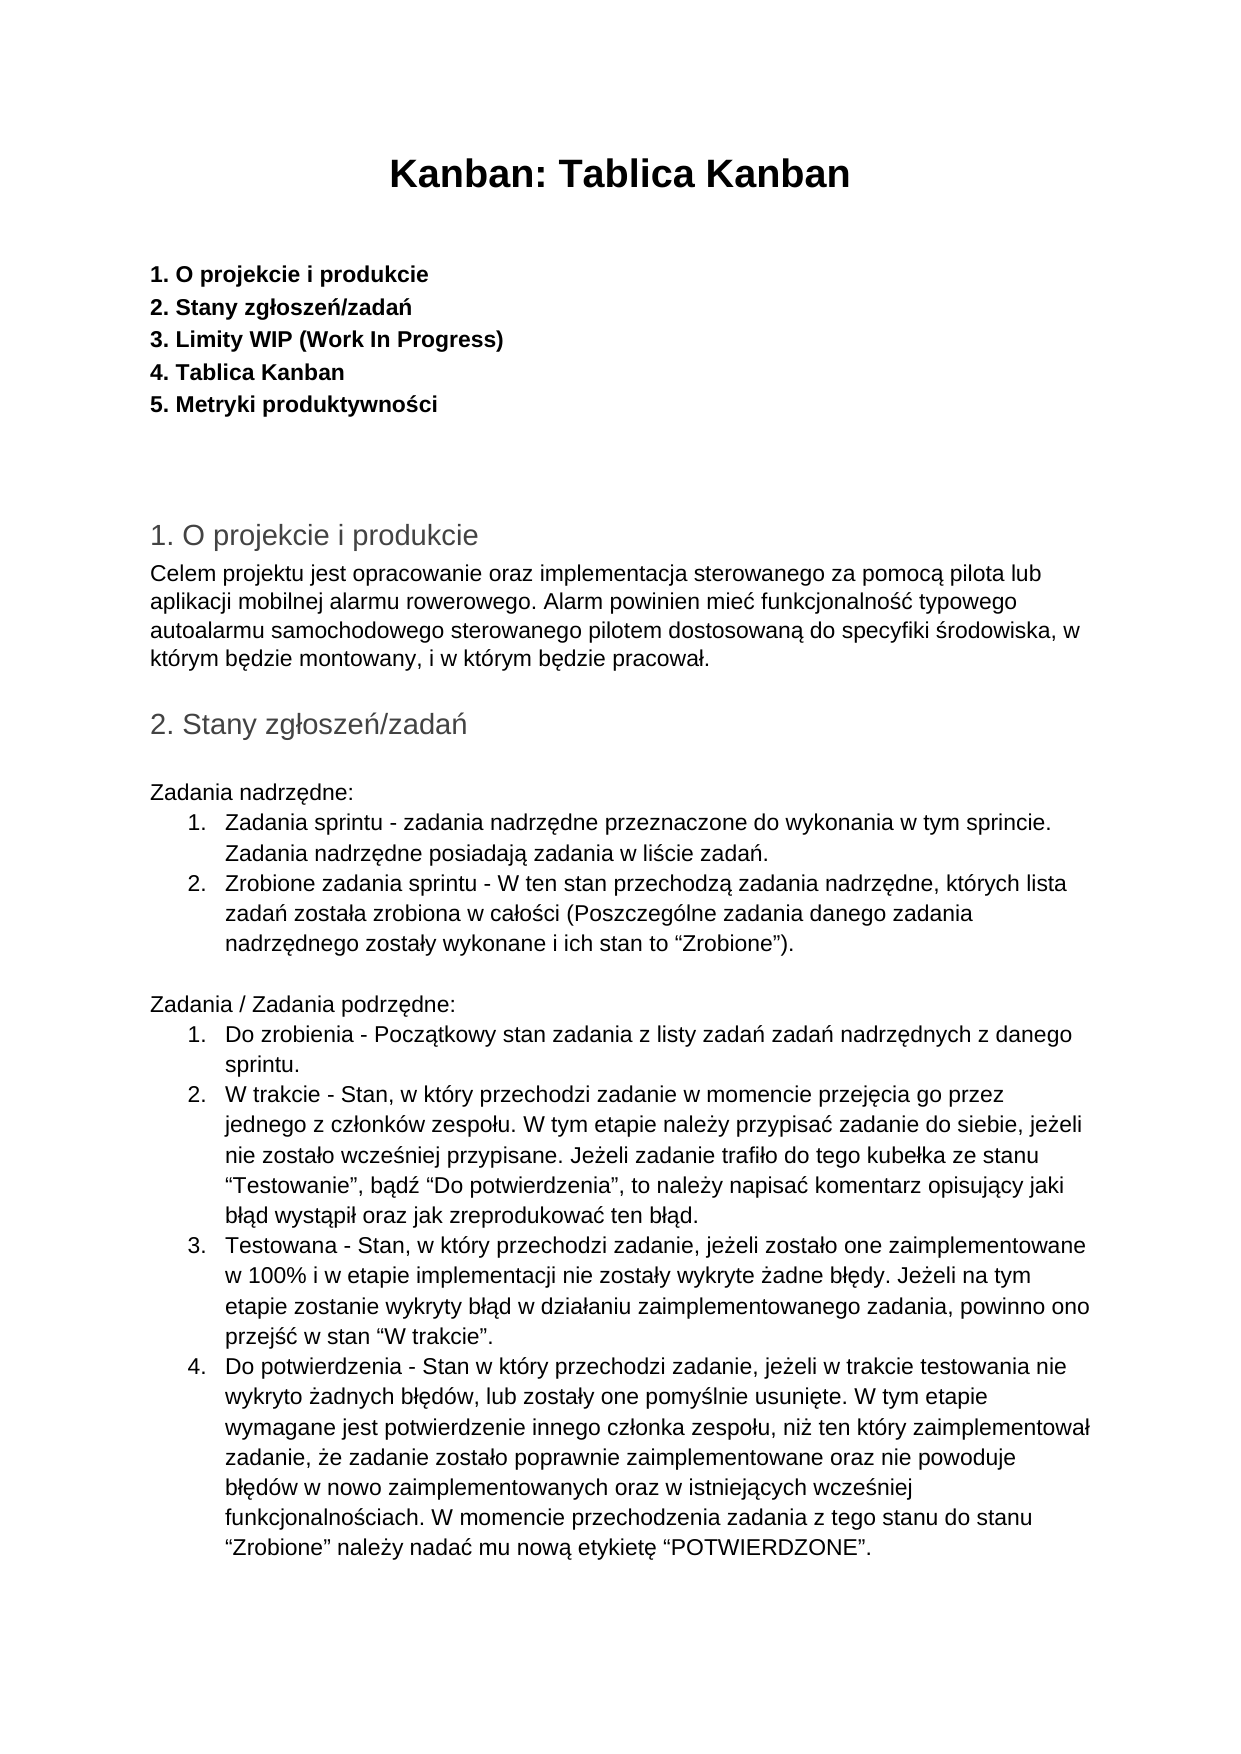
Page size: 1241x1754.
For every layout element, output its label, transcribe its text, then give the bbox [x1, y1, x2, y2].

list Do zrobienia - Początkowy stan zadania z listy zadań zadań nadrzędnych z danego sprintu. [187, 1021, 1090, 1077]
list Testowana - Stan, w który przechodzi zadanie, jeżeli zostało one zaimplementowane w 100% i w etapie implementacji nie zostały wykryte żadne błędy. Jeżeli na tym etapie zostanie wykryty błąd w działaniu zaimplementowanego zadania, powinno ono przejść w stan “W trakcie”. [187, 1232, 1090, 1349]
subtitle 1. O projekcie i produkcie [150, 518, 1090, 552]
list Zrobione zadania sprintu - W ten stan przechodzą zadania nadrzędne, których lista zadań została zrobiona w całości (Poszczególne zadania danego zadania nadrzędnego zostały wykonane i ich stan to “Zrobione”). [187, 870, 1090, 956]
list Do potwierdzenia - Stan w który przechodzi zadanie, jeżeli w trakcie testowania nie wykryto żadnych błędów, lub zostały one pomyślnie usunięte. W tym etapie wymagane jest potwierdzenie innego członka zespołu, niż ten który zaimplementował zadanie, że zadanie zostało poprawnie zaimplementowane oraz nie powoduje błędów w nowo zaimplementowanych oraz w istniejących wcześniej funkcjonalnościach. W momencie przechodzenia zadania z tego stanu do stanu “Zrobione” należy nadać mu nową etykietę “POTWIERDZONE”. [187, 1353, 1090, 1561]
text Kanban: Tablica Kanban [150, 150, 1090, 196]
list Zadania sprintu - zadania nadrzędne przeznaczone do wykonania w tym sprincie. Zadania nadrzędne posiadają zadania w liście zadań. [187, 809, 1090, 866]
text Celem projektu jest opracowanie oraz implementacja sterowanego za pomocą pilota lub aplikacji mobilnej alarmu rowerowego. Alarm powinien mieć funkcjonalność typowego autoalarmu samochodowego sterowanego pilotem dostosowaną do specyfiki środowiska, w którym będzie montowany, i w którym będzie pracował. [150, 560, 1090, 672]
list W trakcie - Stan, w który przechodzi zadanie w momencie przejęcia go przez jednego z członków zespołu. W tym etapie należy przypisać zadanie do siebie, jeżeli nie zostało wcześniej przypisane. Jeżeli zadanie trafiło do tego kubełka ze stanu “Testowanie”, bądź “Do potwierdzenia”, to należy napisać komentarz opisujący jaki błąd wystąpił oraz jak zreprodukować ten błąd. [187, 1081, 1090, 1228]
text Zadania nadrzędne: [150, 779, 1090, 805]
text Zadania / Zadania podrzędne: [150, 991, 1090, 1017]
subtitle 2. Stany zgłoszeń/zadań [150, 707, 1090, 741]
